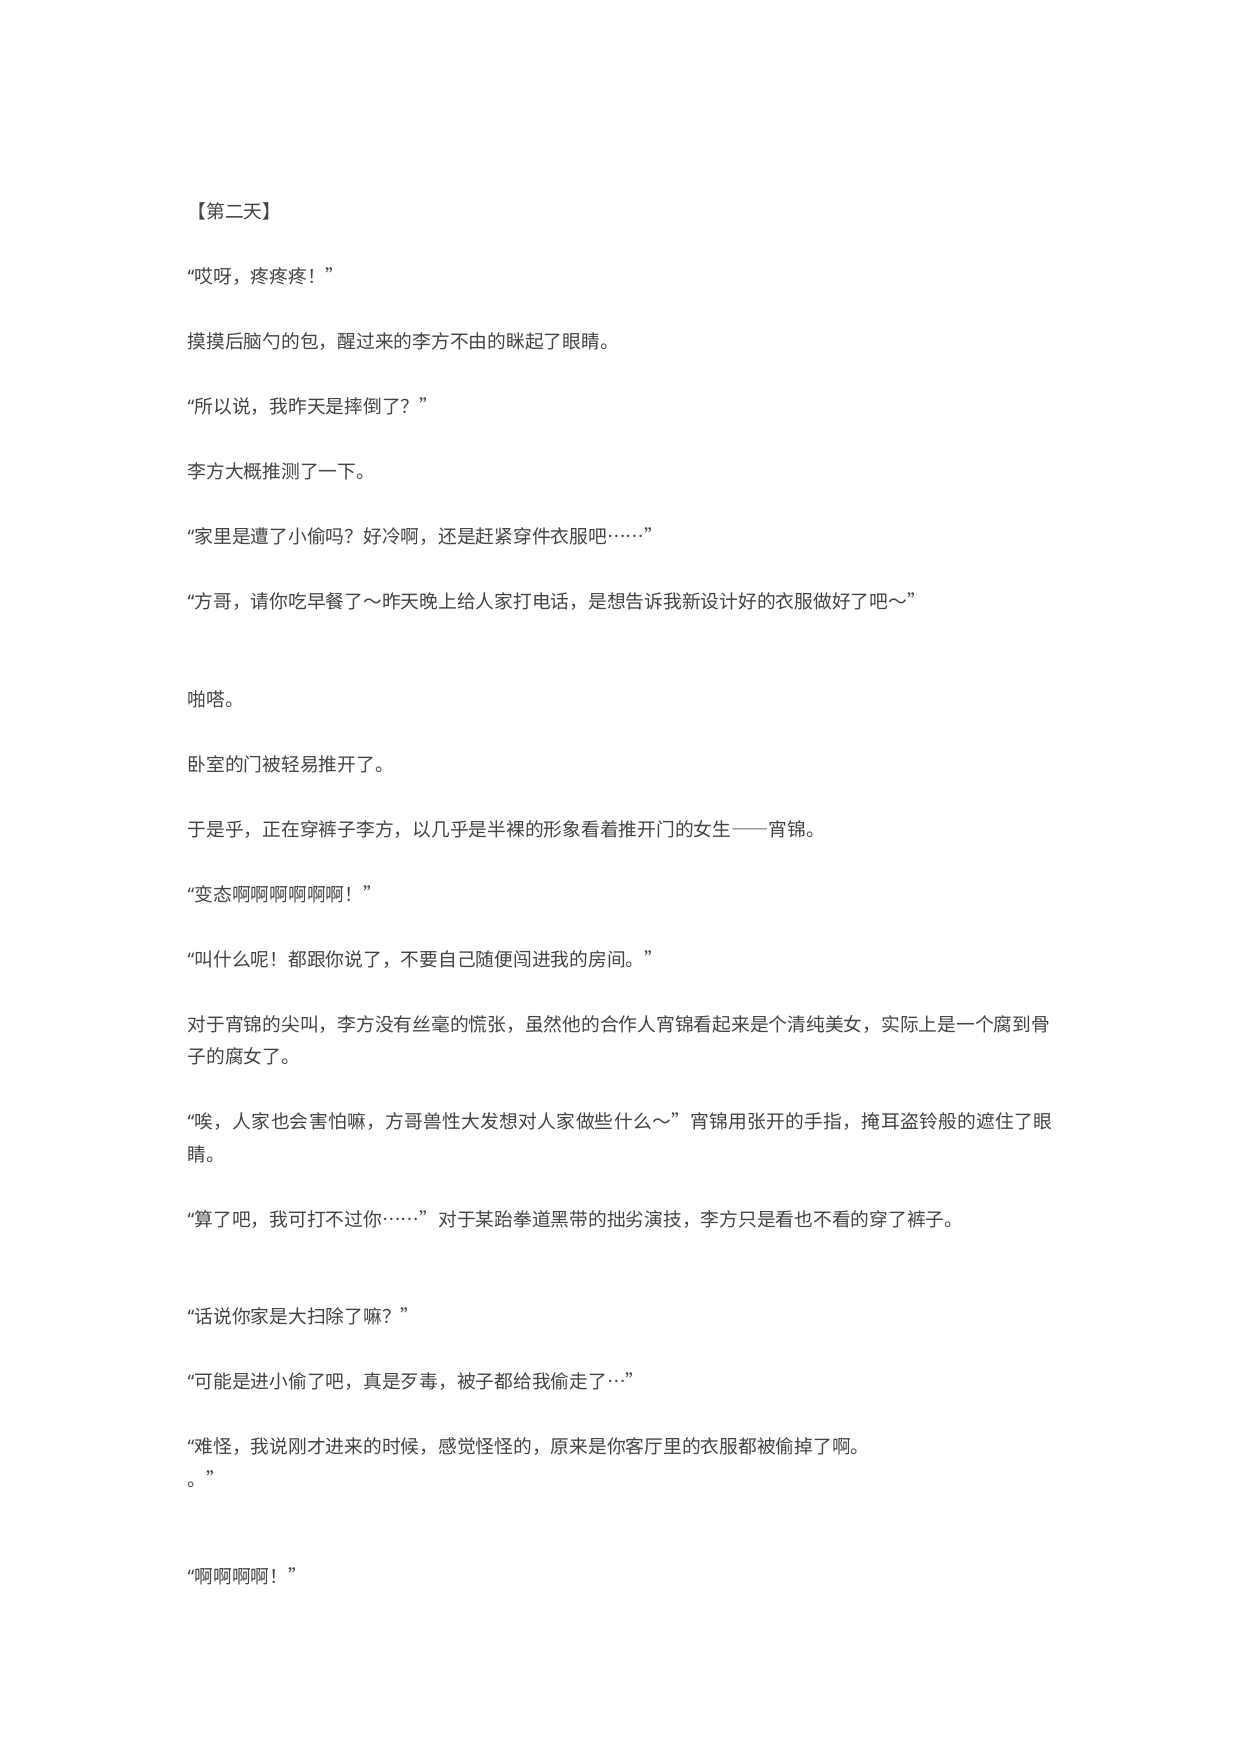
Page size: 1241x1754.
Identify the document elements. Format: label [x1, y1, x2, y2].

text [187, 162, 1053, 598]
text [187, 599, 1053, 1592]
